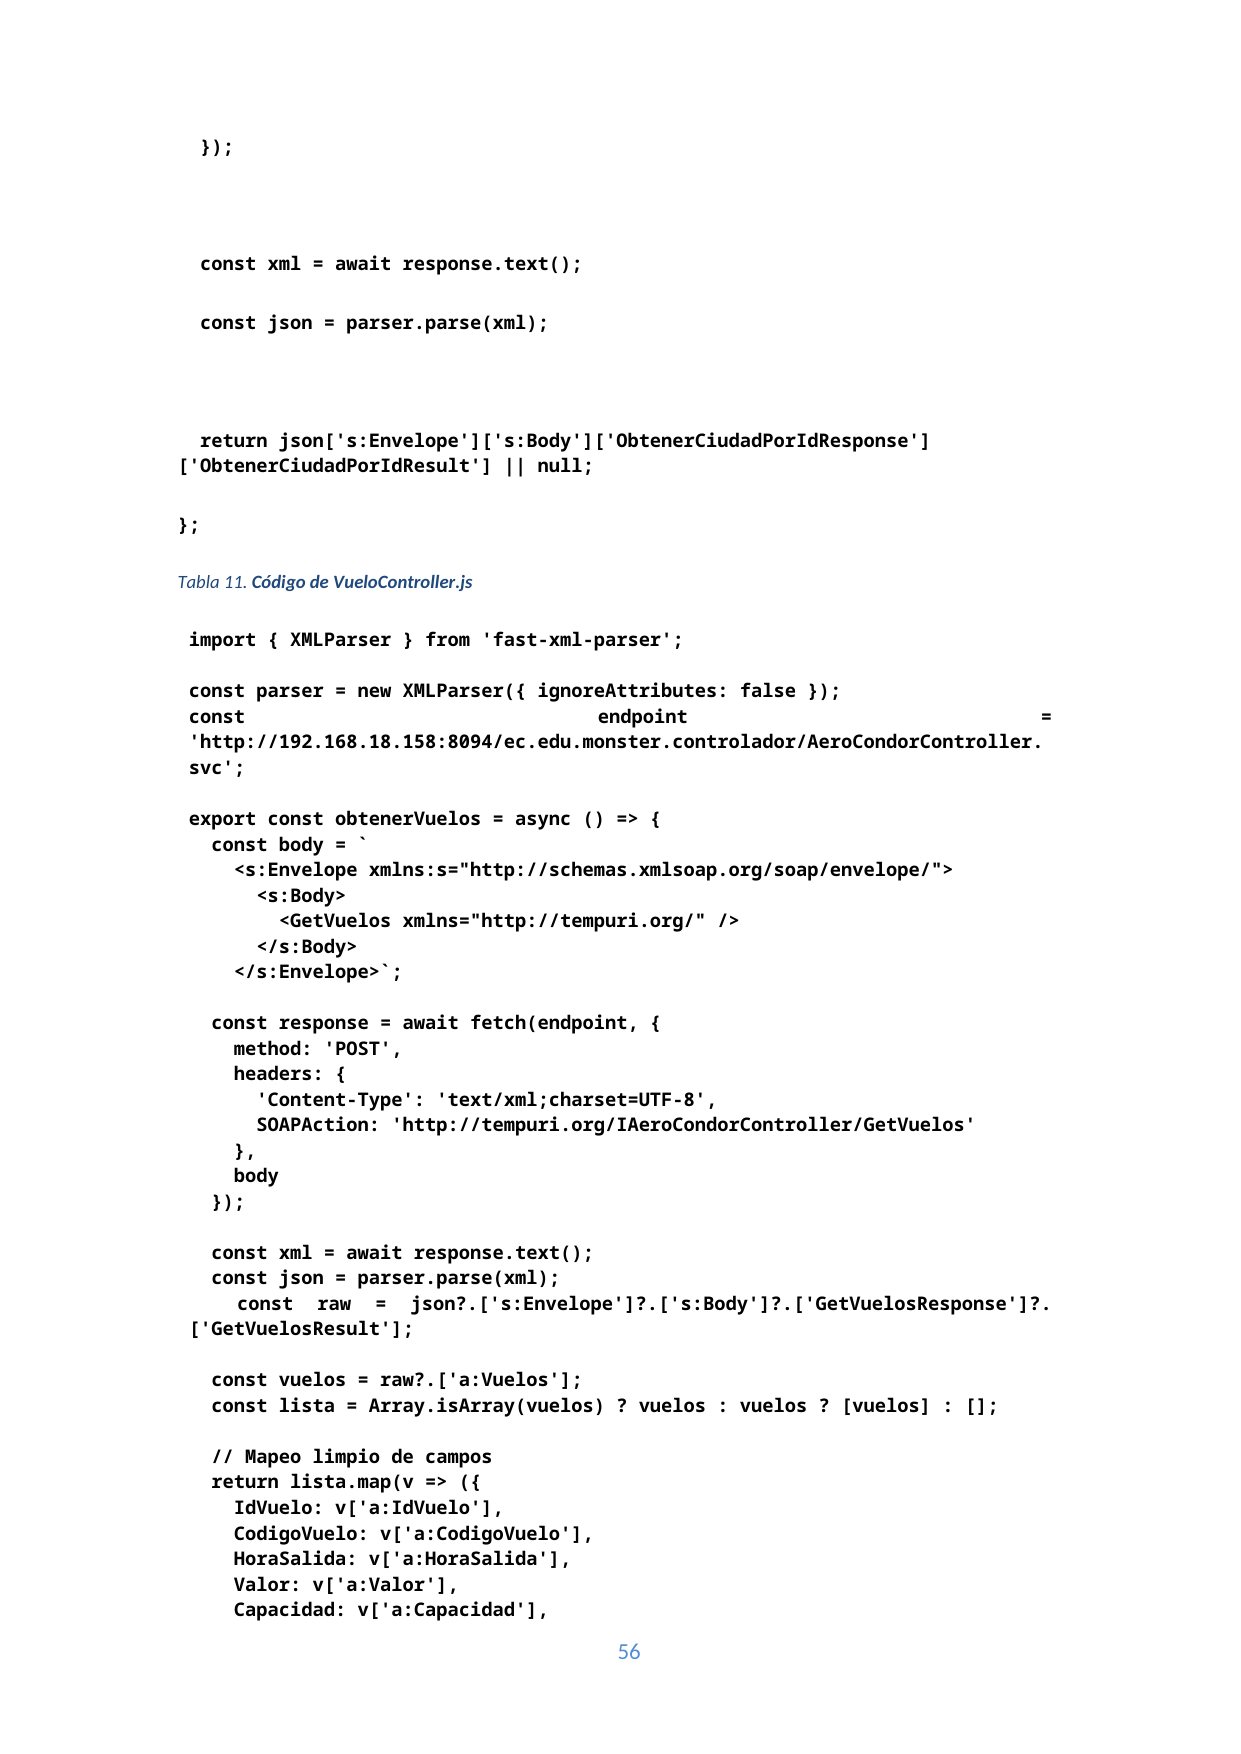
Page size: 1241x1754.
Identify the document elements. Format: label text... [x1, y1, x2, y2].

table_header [177, 627, 1063, 1622]
text }); [177, 133, 1063, 158]
text const xml = await response.text(); [177, 251, 1063, 276]
text return json['s:Envelope']['s:Body']['ObtenerCiudadPorIdResponse']['ObtenerCiudadPorIdResult'] || null; [177, 427, 1063, 478]
text const json = parser.parse(xml); [177, 309, 1063, 335]
text }; [177, 512, 1063, 537]
